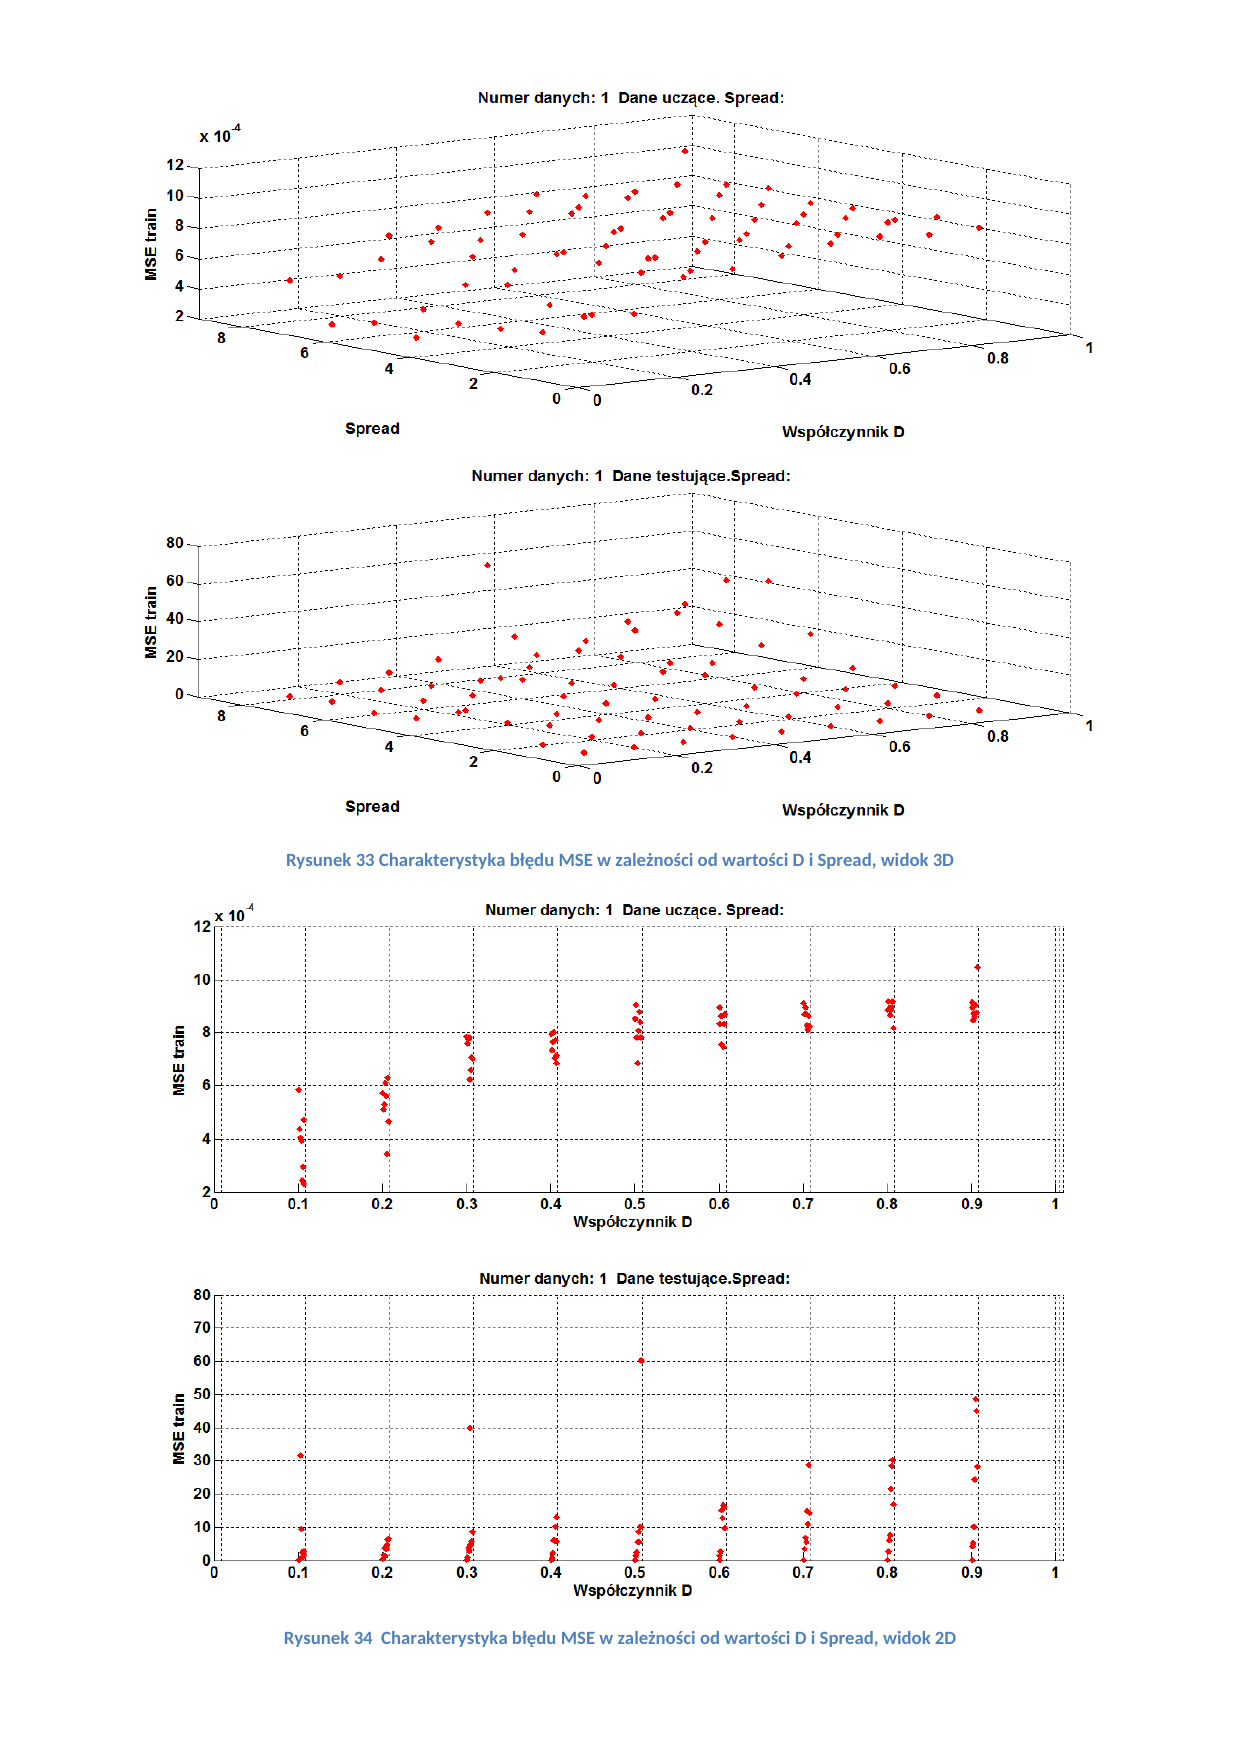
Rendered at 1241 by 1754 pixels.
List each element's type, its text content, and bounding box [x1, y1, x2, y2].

picture [105, 59, 1135, 830]
picture [158, 892, 1083, 1608]
